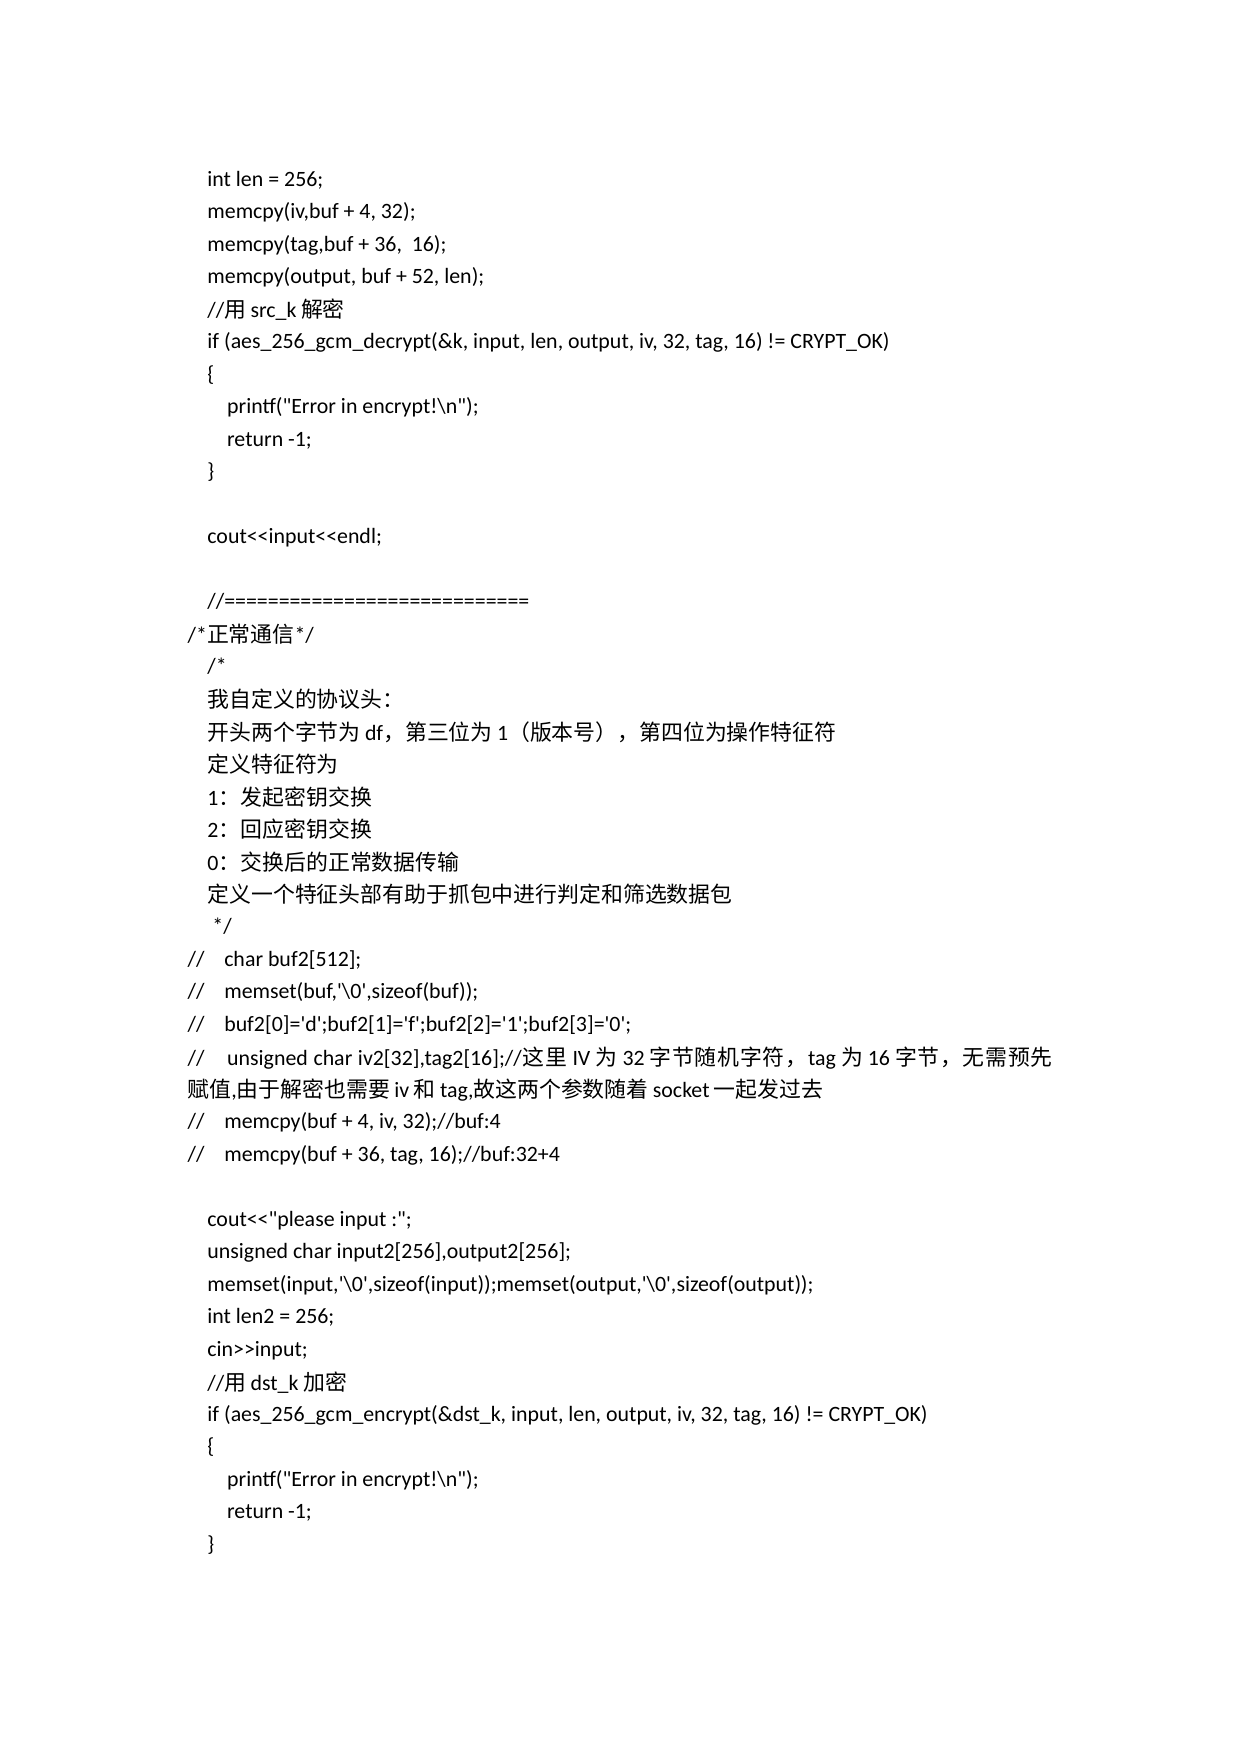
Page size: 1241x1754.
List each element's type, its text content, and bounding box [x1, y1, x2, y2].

text memset(input,'\0',sizeof(input));memset(output,'\0',sizeof(output)); [187, 1267, 1053, 1299]
text printf("Error in encrypt!\n"); [187, 389, 1053, 422]
text return -1; [187, 422, 1053, 454]
text } [187, 454, 1053, 487]
text 0：交换后的正常数据传输 [187, 844, 1053, 877]
text // buf2[0]='d';buf2[1]='f';buf2[2]='1';buf2[3]='0'; [187, 1007, 1053, 1039]
text // unsigned char iv2[32],tag2[16];//这里IV为32字节随机字符，tag为16字节，无需预先赋值,由于解密也需要iv和tag,故这两个参数随着socket一起发过去 [187, 1039, 1053, 1104]
text if (aes_256_gcm_decrypt(&k, input, len, output, iv, 32, tag, 16) != CRYPT_OK) [187, 324, 1053, 357]
text 开头两个字节为df，第三位为1（版本号），第四位为操作特征符 [187, 714, 1053, 747]
text int len2 = 256; [187, 1299, 1053, 1332]
text int len = 256; [187, 162, 1053, 194]
text memcpy(iv,buf + 4, 32); [187, 194, 1053, 227]
text // memcpy(buf + 36, tag, 16);//buf:32+4 [187, 1137, 1053, 1169]
text 定义特征符为 [187, 747, 1053, 779]
text //用src_k解密 [187, 292, 1053, 324]
text } [187, 1527, 1053, 1559]
text cout<<input<<endl; [187, 519, 1053, 552]
text memcpy(output, buf + 52, len); [187, 259, 1053, 292]
text return -1; [187, 1494, 1053, 1527]
text // memcpy(buf + 4, iv, 32);//buf:4 [187, 1104, 1053, 1137]
text 1：发起密钥交换 [187, 779, 1053, 812]
text { [187, 357, 1053, 389]
text 2：回应密钥交换 [187, 812, 1053, 844]
text */ [187, 909, 1053, 942]
text cin>>input; [187, 1332, 1053, 1364]
text 定义一个特征头部有助于抓包中进行判定和筛选数据包 [187, 877, 1053, 909]
text printf("Error in encrypt!\n"); [187, 1462, 1053, 1494]
text memcpy(tag,buf + 36, 16); [187, 227, 1053, 259]
text // memset(buf,'\0',sizeof(buf)); [187, 974, 1053, 1007]
text /*正常通信*/ [187, 617, 1053, 649]
text //============================ [187, 584, 1053, 617]
text unsigned char input2[256],output2[256]; [187, 1234, 1053, 1267]
text /* [187, 649, 1053, 682]
text // char buf2[512]; [187, 942, 1053, 974]
text if (aes_256_gcm_encrypt(&dst_k, input, len, output, iv, 32, tag, 16) != CRYPT_OK) [187, 1397, 1053, 1429]
text { [187, 1429, 1053, 1462]
text //用dst_k加密 [187, 1364, 1053, 1397]
text 我自定义的协议头： [187, 682, 1053, 714]
text cout<<"please input :"; [187, 1202, 1053, 1234]
